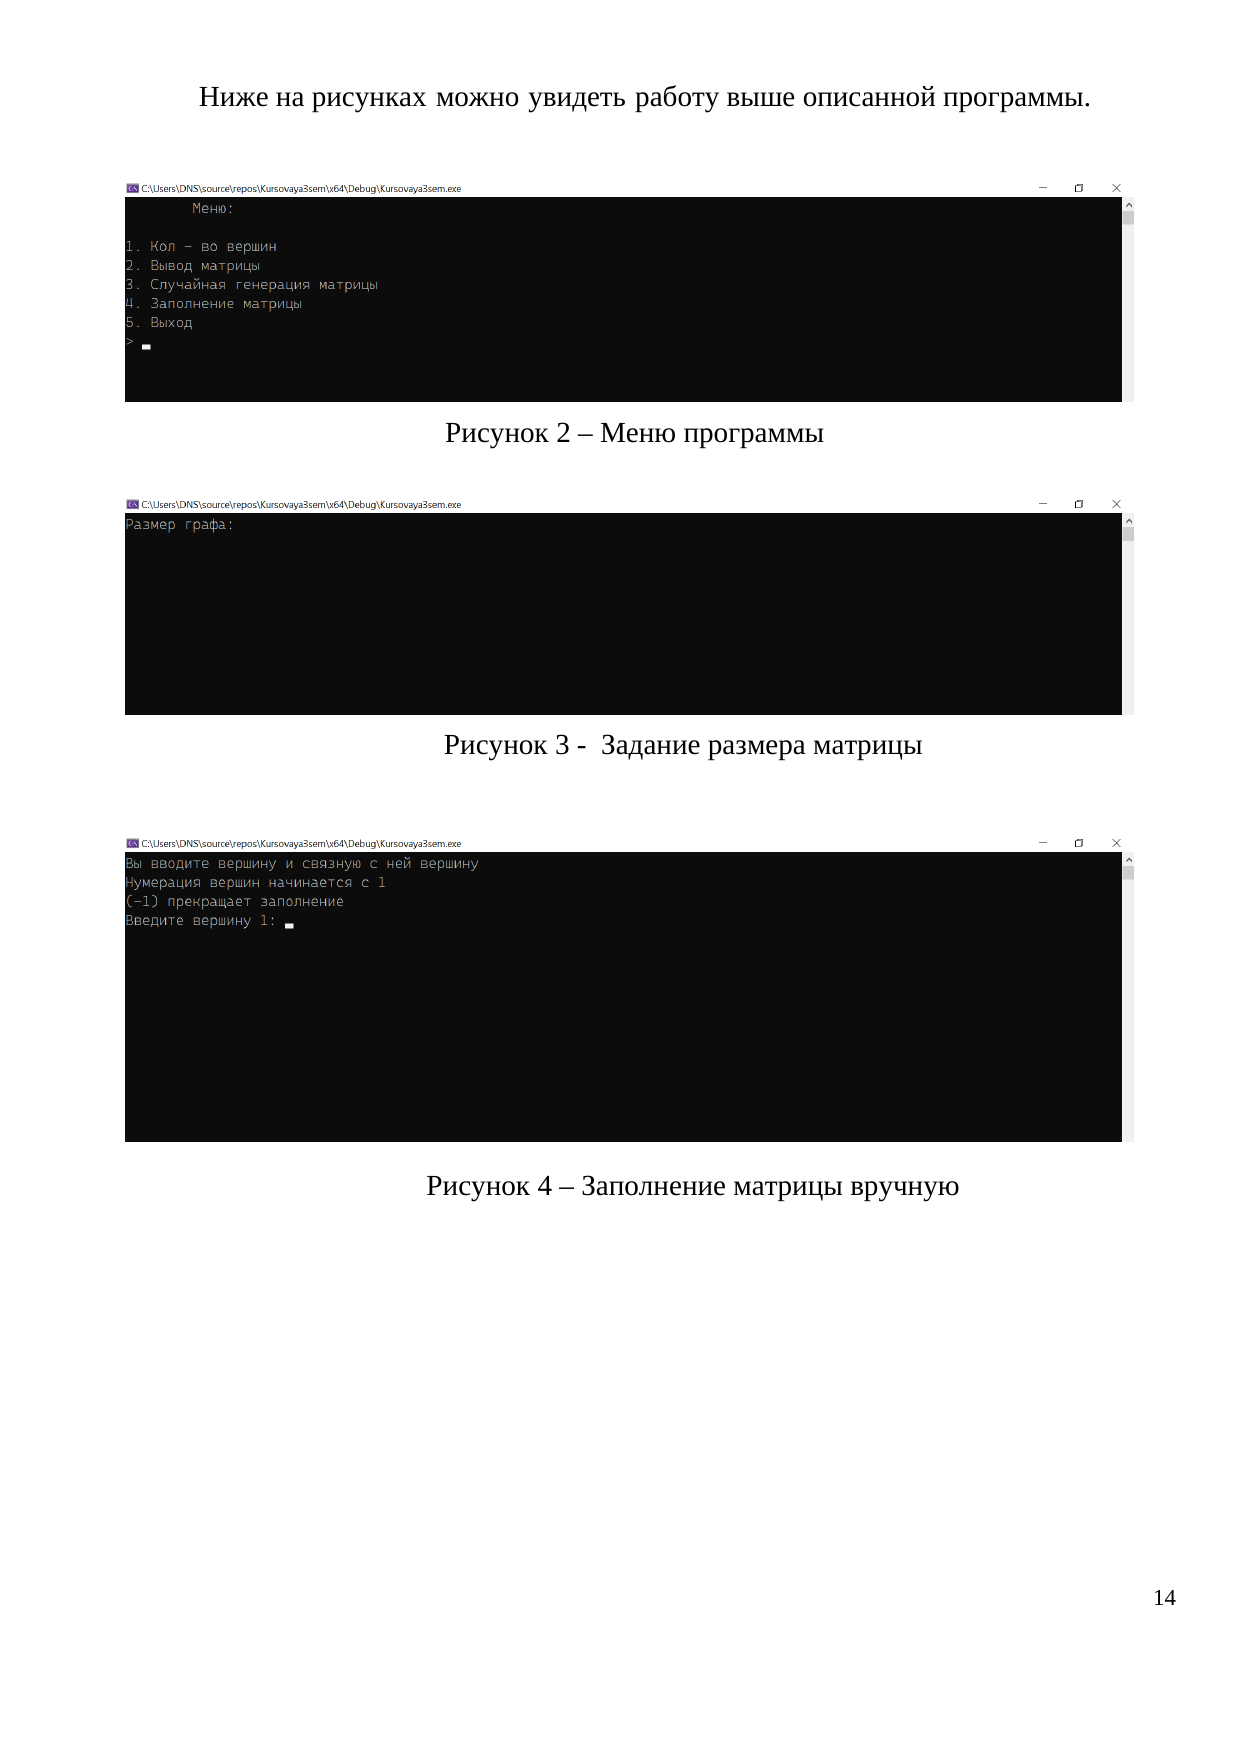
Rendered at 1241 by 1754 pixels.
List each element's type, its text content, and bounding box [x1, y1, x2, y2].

text Ниже на рисунках можно увидеть работу выше описанной программы. [125, 79, 1176, 113]
picture [125, 495, 1135, 715]
text Рисунок 3 - Задание размера матрицы [125, 727, 1176, 761]
picture [125, 179, 1135, 402]
picture [125, 834, 1135, 1142]
text Рисунок 2 – Меню программы [420, 415, 1176, 448]
text Рисунок 4 – Заполнение матрицы вручную [420, 1168, 1176, 1201]
